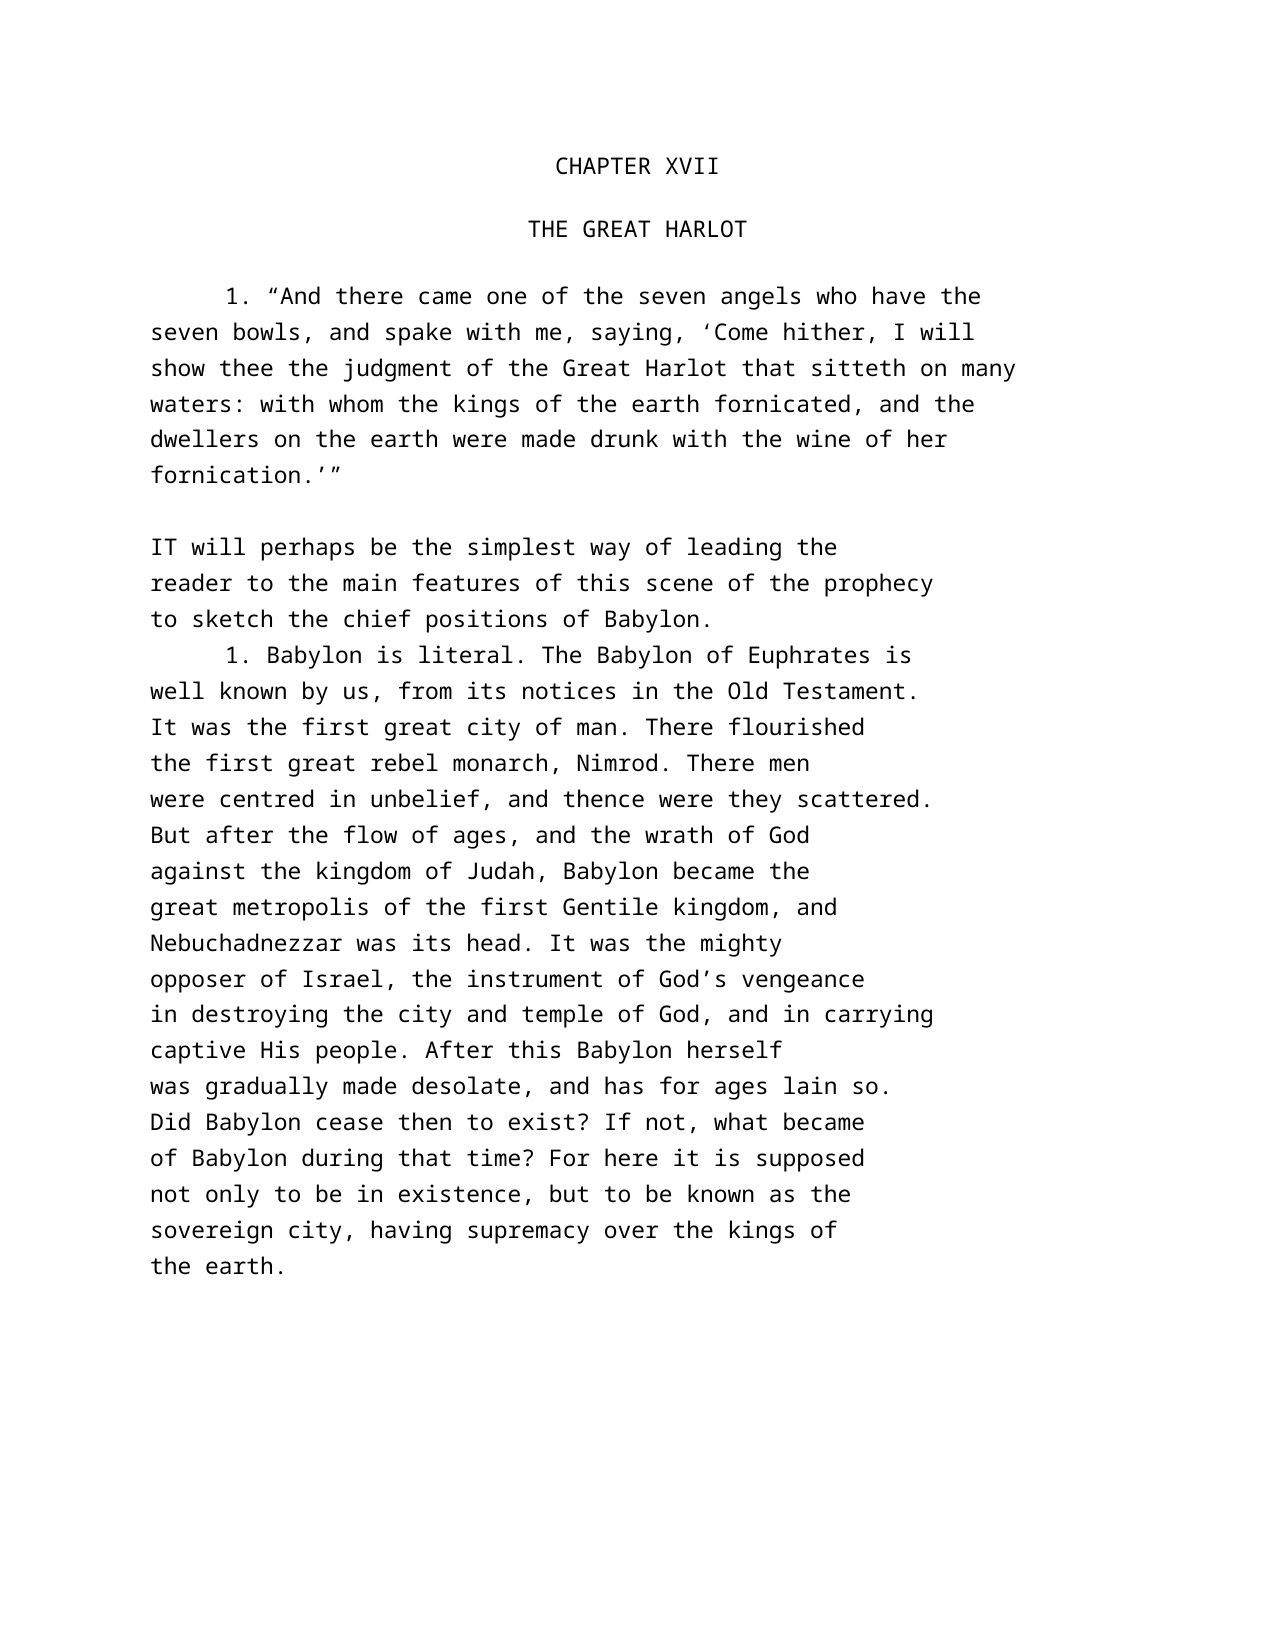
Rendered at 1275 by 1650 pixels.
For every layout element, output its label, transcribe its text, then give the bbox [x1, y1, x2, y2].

text 1. “And there came one of the seven angels who have the seven bowls, and spake with me, saying, ‘Come hither, I will show thee the judgment of the Great Harlot that sitteth on many waters: with whom the kings of the earth fornicated, and the dwellers on the earth were made drunk with the wine of her fornication.’” IT will perhaps be the simplest way of leading the reader to the main features of this scene of the prophecy to sketch the chief positions of Babylon. 1. Babylon is literal. The Babylon of Euphrates is well known by us, from its notices in the Old Testament. It was the first great city of man. There flourished the first great rebel monarch, Nimrod. There men were centred in unbelief, and thence were they scattered. But after the flow of ages, and the wrath of God against the kingdom of Judah, Babylon became the great metropolis of the first Gentile kingdom, and Nebuchadnezzar was its head. It was the mighty opposer of Israel, the instrument of God’s vengeance in destroying the city and temple of God, and in carrying captive His people. After this Babylon herself was gradually made desolate, and has for ages lain so. Did Babylon cease then to exist? If not, what became of Babylon during that time? For here it is supposed not only to be in existence, but to be known as the sovereign city, having supremacy over the kings of the earth. [150, 244, 1125, 1311]
text THE GREAT HARLOT [150, 181, 1125, 244]
text CHAPTER XVII [150, 150, 1125, 181]
